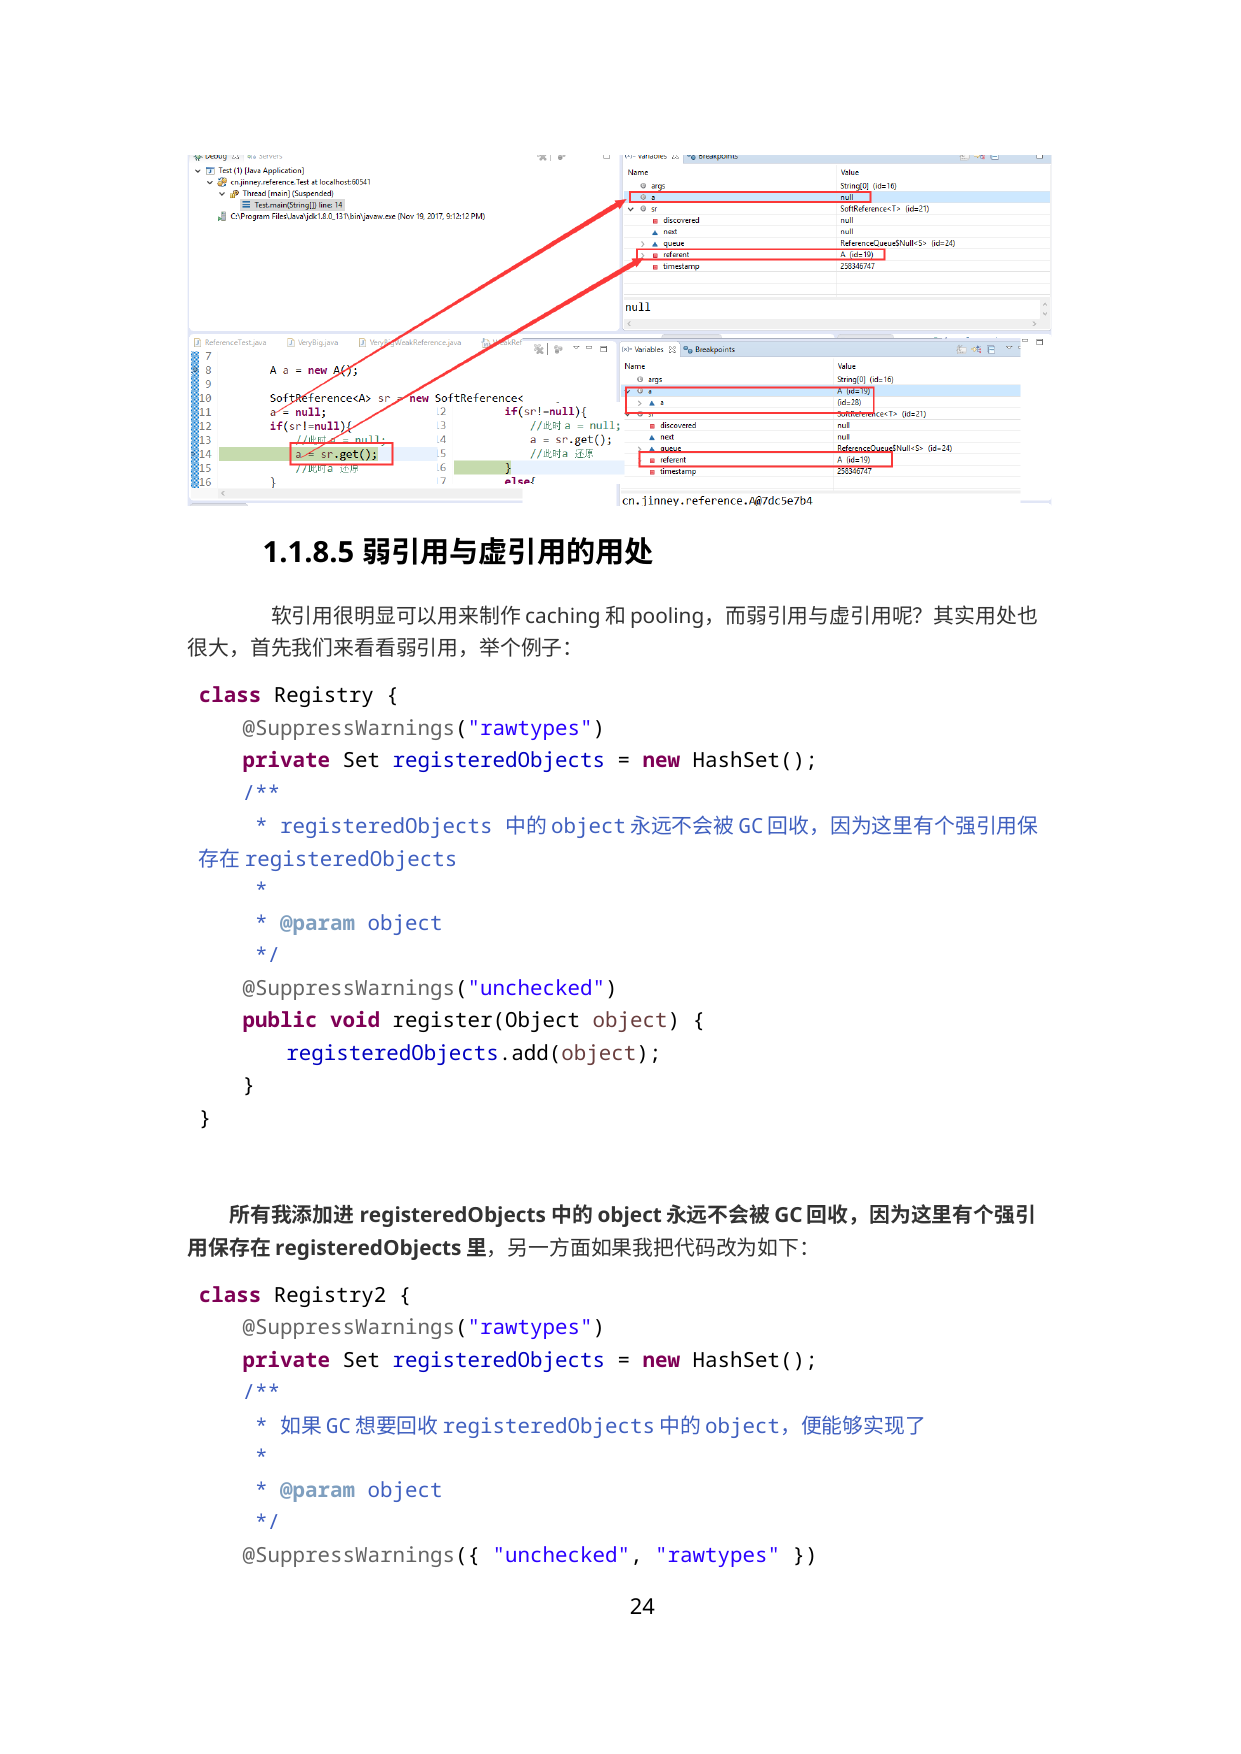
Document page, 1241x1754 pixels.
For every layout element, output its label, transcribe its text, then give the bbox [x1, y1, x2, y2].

picture [187, 155, 1052, 506]
subtitle 1.1.8.5 弱引用与虚引用的用处 [262, 517, 1053, 582]
text 所有我添加进 registeredObjects 中的object永远不会被GC回收，因为这里有个强引用保存在registeredObjects里，另一方面如果我把代码改为如下： [187, 1197, 1053, 1262]
text 软引用很明显可以用来制作caching和pooling，而弱引用与虚引用呢？其实用处也很大，首先我们来看看弱引用，举个例子： [187, 598, 1053, 663]
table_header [188, 1278, 1052, 1570]
table_header class Registry { @SuppressWarnings("rawtypes") private Set registeredObjects = new HashSet(); /** * registeredObjects 中的object永远不会被GC回收，因为这里有个强引用保存在registeredObjects * * @param object */ @SuppressWarnings("unchecked") public void register(Object object) { registeredObjects.add(object); } } [188, 679, 1052, 1133]
